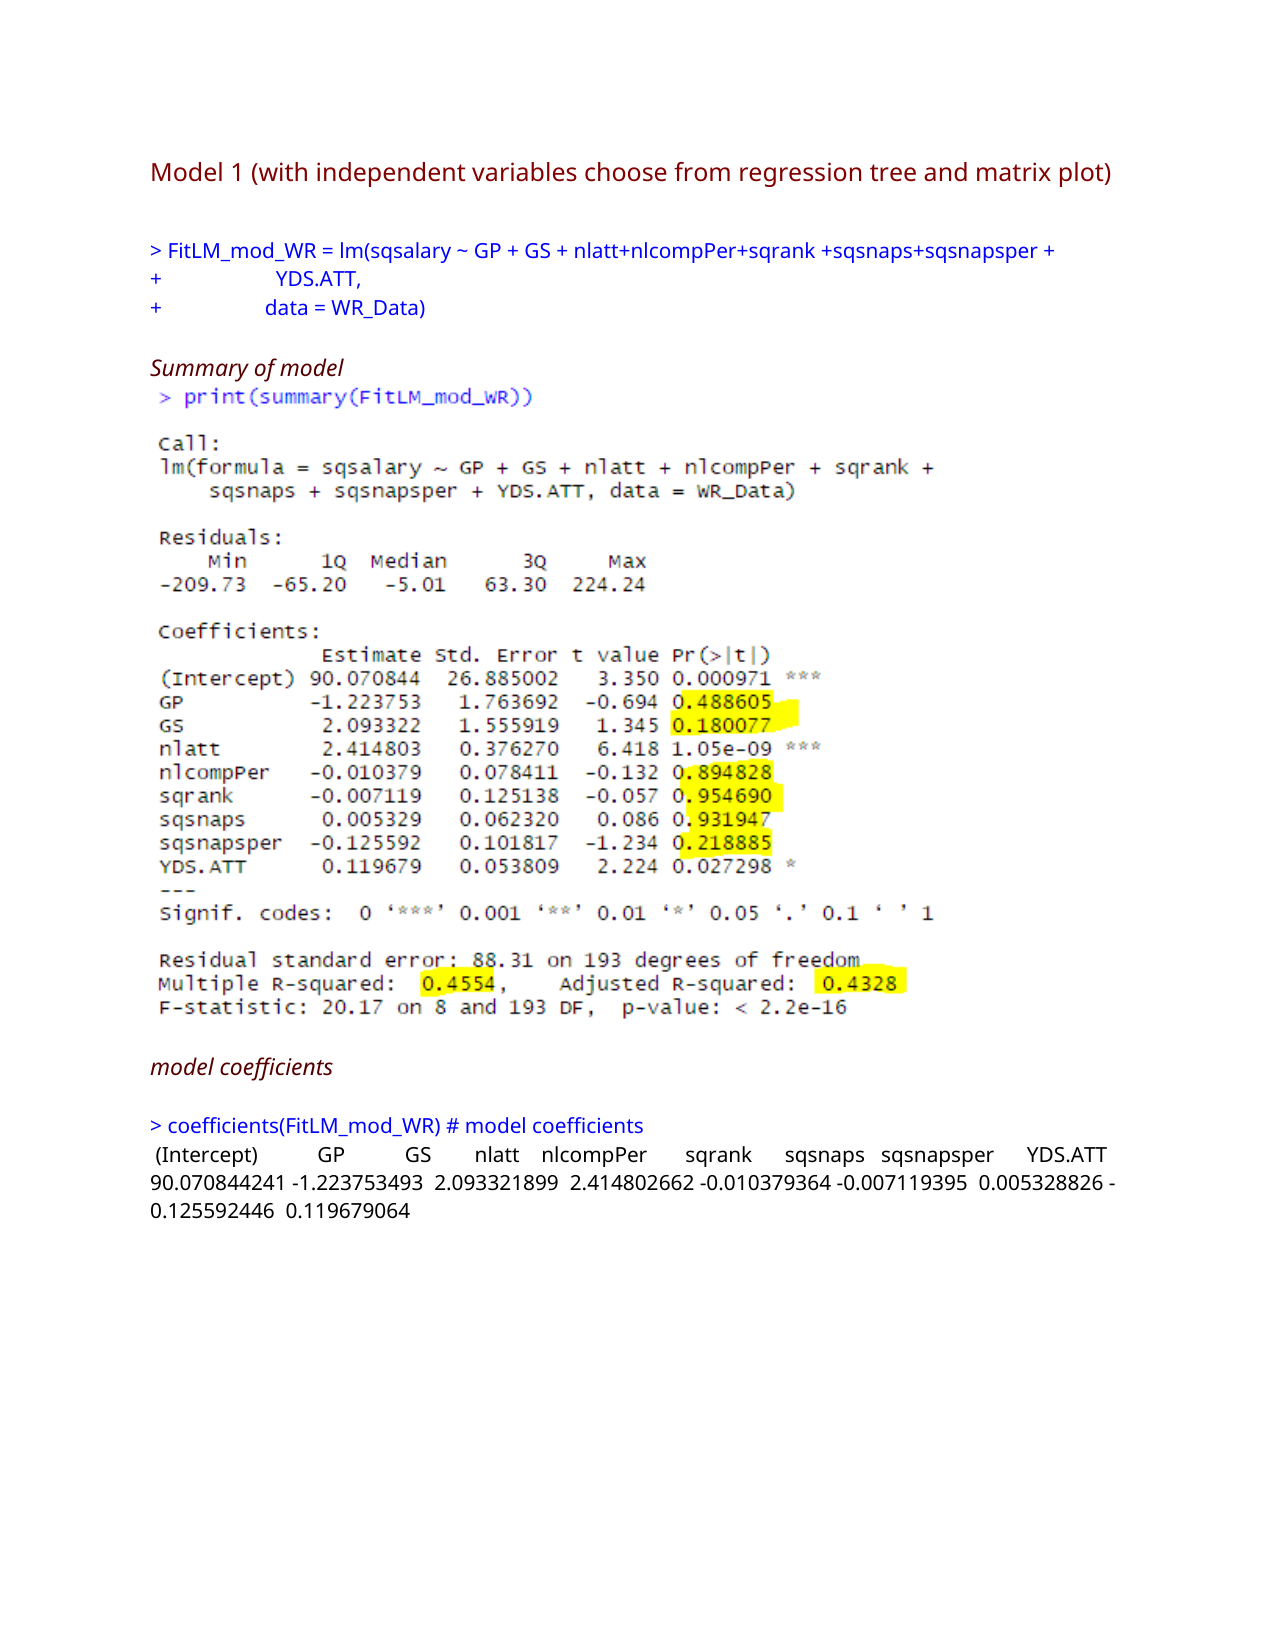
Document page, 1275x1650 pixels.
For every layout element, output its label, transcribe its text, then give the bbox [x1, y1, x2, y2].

text (Intercept) GP GS nlatt nlcompPer sqrank sqsnaps sqsnapsper YDS.ATT [150, 1140, 1125, 1168]
subtitle Summary of model [150, 352, 1125, 383]
text > FitLM_mod_WR = lm(sqsalary ~ GP + GS + nlatt+nlcompPer+sqrank +sqsnaps+sqsnapsper + [150, 236, 1125, 264]
picture [150, 385, 1007, 1033]
text + data = WR_Data) [150, 293, 1125, 321]
text > coefficients(FitLM_mod_WR) # model coefficients [150, 1111, 1125, 1140]
subtitle Model 1 (with independent variables choose from regression tree and matrix plot) [150, 154, 1125, 188]
text + YDS.ATT, [150, 264, 1125, 293]
subtitle model coefficients [150, 1051, 1125, 1082]
text 90.070844241 -1.223753493 2.093321899 2.414802662 -0.010379364 -0.007119395 0.005328826 -0.125592446 0.119679064 [150, 1168, 1125, 1225]
